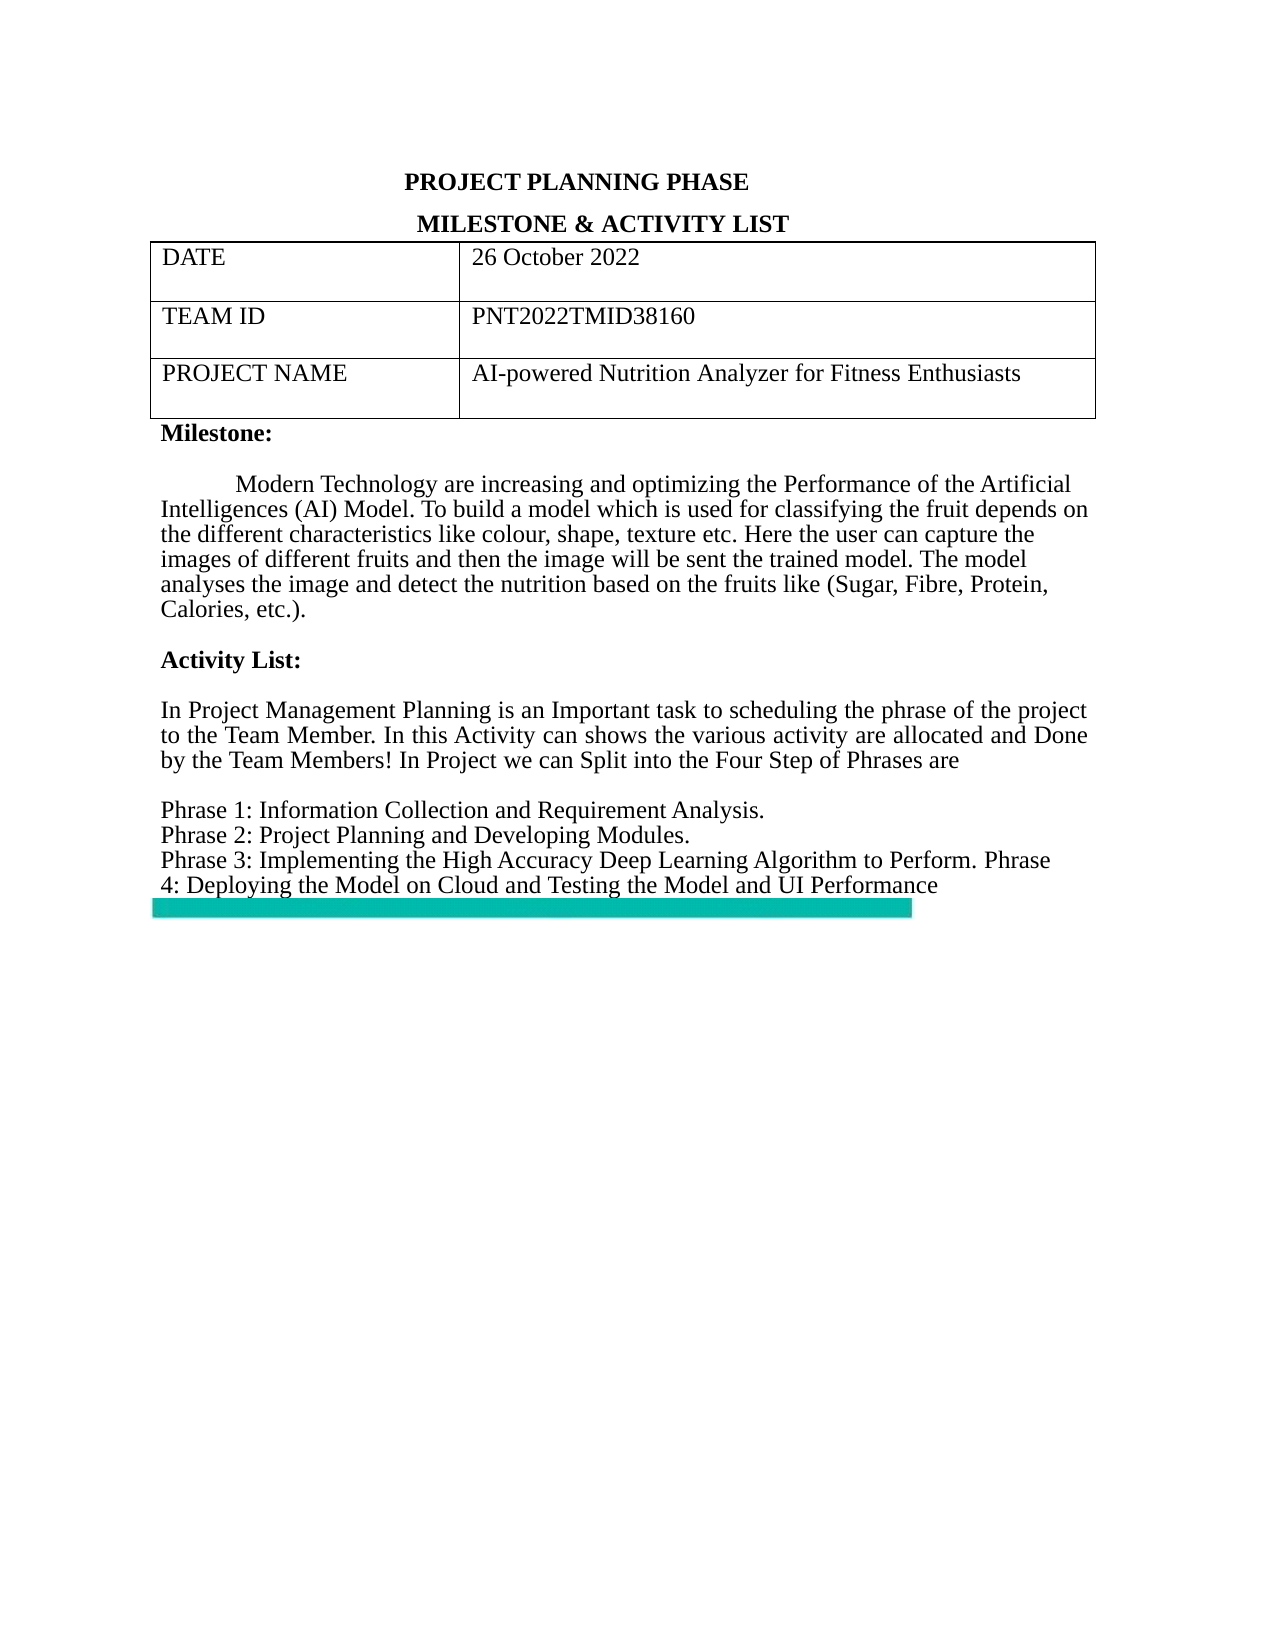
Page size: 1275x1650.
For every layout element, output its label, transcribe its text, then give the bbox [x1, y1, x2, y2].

text In Project Management Planning is an Important task to scheduling the phrase of the project to the Team Member. In this Activity can shows the various activity are allocated and Done by the Team Members! In Project we can Split into the Four Step of Phrases are [160, 698, 1089, 773]
text Modern Technology are increasing and optimizing the Performance of the Artificial Intelligences (AI) Model. To build a model which is used for classifying the fruit depends on the different characteristics like colour, shape, texture etc. Here the user can capture the images of different fruits and then the image will be sent the trained model. The model analyses the image and detect the nutrition based on the fruits like (Sugar, Fibre, Protein, Calories, etc.). [160, 472, 1099, 622]
text Activity List: [160, 648, 1125, 673]
table_cell TEAM ID [151, 302, 459, 358]
text Phrase 3: Implementing the High Accuracy Deep Learning Algorithm to Perform. Phrase 4: Deploying the Model on Cloud and Testing the Model and UI Performance [160, 848, 1051, 898]
text Milestone: [160, 418, 1125, 447]
table_cell AI-powered Nutrition Analyzer for Fitness Enthusiasts [460, 359, 1095, 417]
table_header 26 October 2022 [460, 243, 1095, 301]
text PROJECT PLANNING PHASE MILESTONE & ACTIVITY LIST [404, 158, 906, 240]
table_cell PROJECT NAME [151, 359, 459, 417]
table_header DATE [151, 243, 459, 301]
text Phrase 1: Information Collection and Requirement Analysis. Phrase 2: Project Planning and Developing Modules. [160, 798, 775, 848]
table_cell PNT2022TMID38160 [460, 302, 1095, 358]
